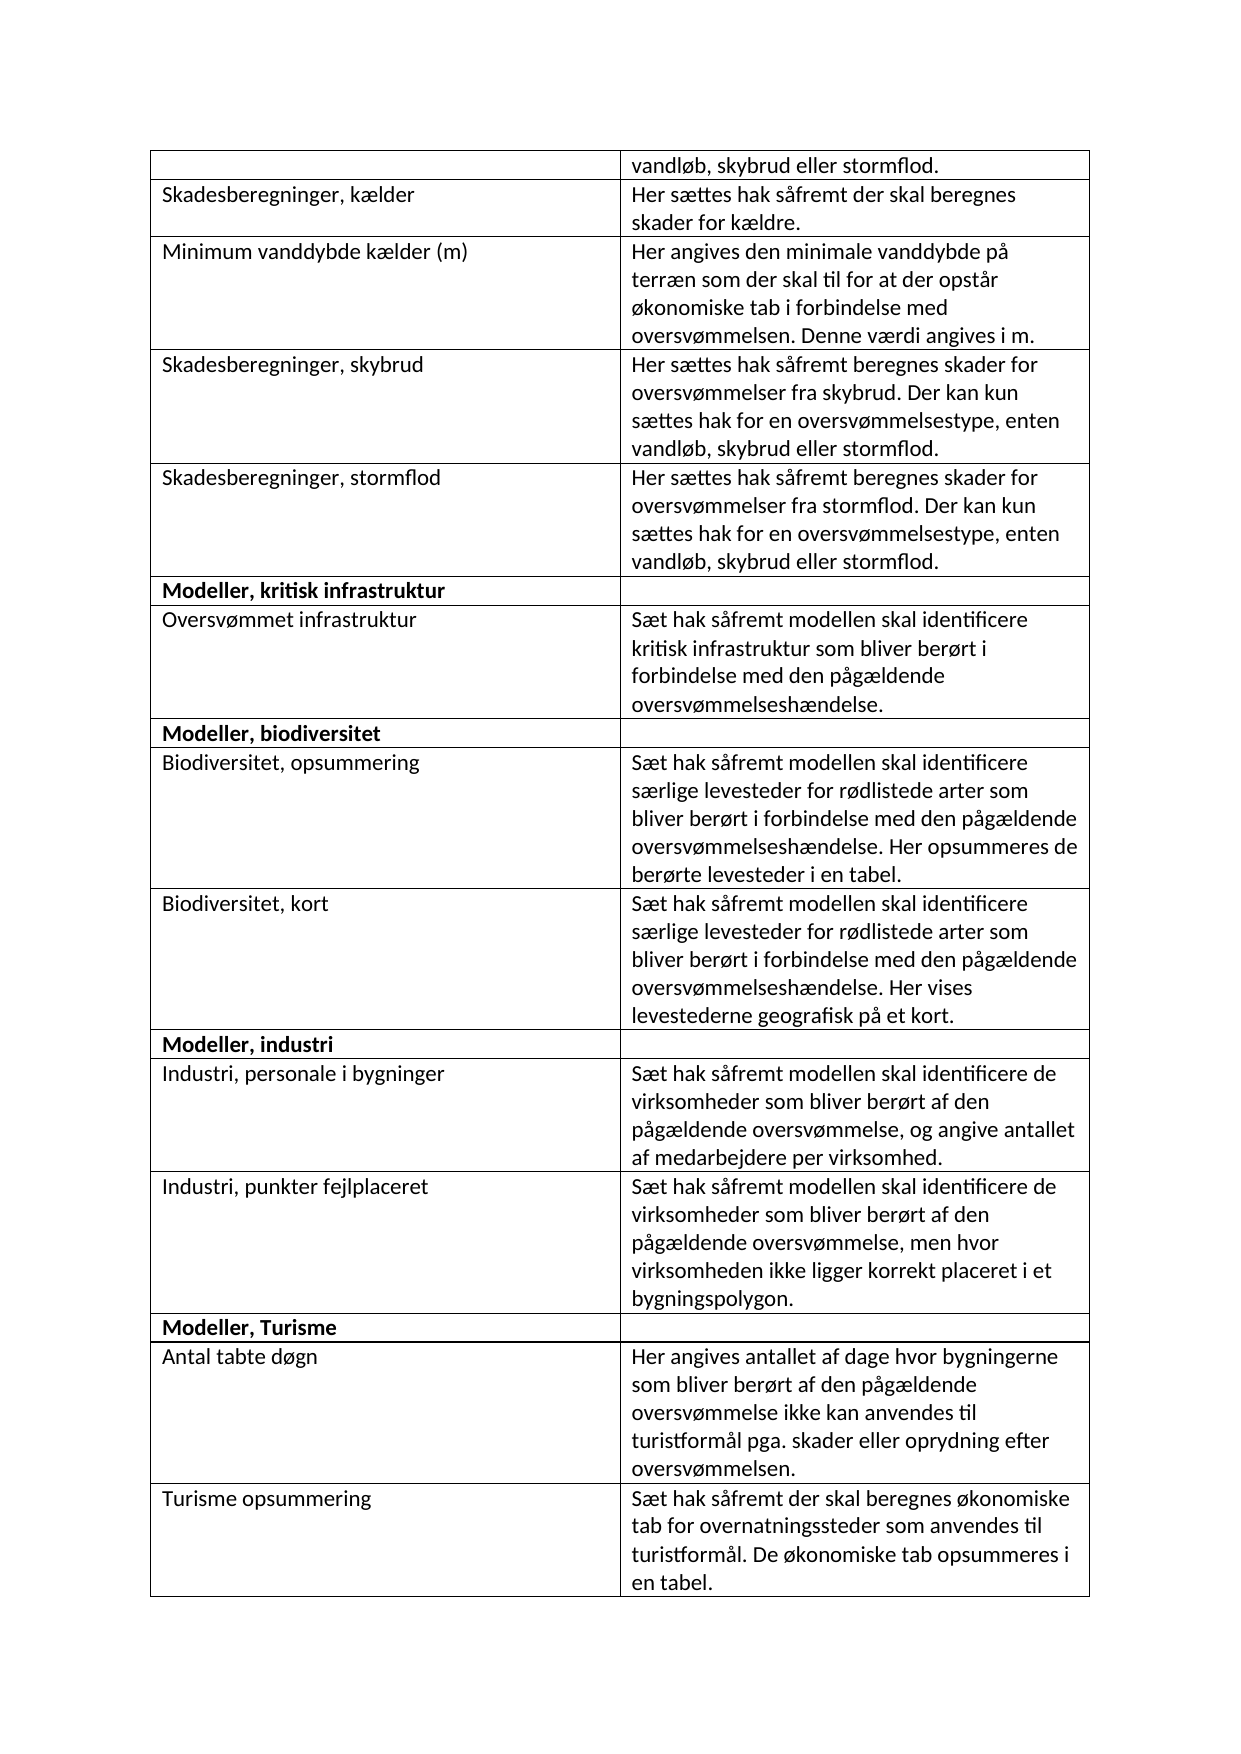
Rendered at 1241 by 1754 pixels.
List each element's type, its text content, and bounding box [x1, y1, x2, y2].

table_cell Antal tabte døgn [151, 1343, 620, 1483]
table_cell Skadesberegninger, kælder [151, 180, 620, 236]
table_cell Biodiversitet, kort [151, 889, 620, 1029]
table_cell Her angives antallet af dage hvor bygningerne som bliver berørt af den pågældende oversvømmelse ikke kan anvendes til turistformål pga. skader eller oprydning efter oversvømmelsen. [621, 1343, 1089, 1483]
table_cell Sæt hak såfremt modellen skal identificere de virksomheder som bliver berørt af den pågældende oversvømmelse, men hvor virksomheden ikke ligger korrekt placeret i et bygningspolygon. [621, 1172, 1089, 1312]
table_cell Modeller, Turisme [151, 1314, 620, 1341]
table_cell Sæt hak såfremt modellen skal identificere særlige levesteder for rødlistede arter som bliver berørt i forbindelse med den pågældende oversvømmelseshændelse. Her vises levestederne geografisk på et kort. [621, 889, 1089, 1029]
table_cell Modeller, biodiversitet [151, 719, 620, 747]
table_cell Sæt hak såfremt der skal beregnes økonomiske tab for overnatningssteder som anvendes til turistformål. De økonomiske tab opsummeres i en tabel. [621, 1484, 1089, 1596]
table_cell [621, 1314, 1089, 1341]
table_cell Her sættes hak såfremt beregnes skader for oversvømmelser fra skybrud. Der kan kun sættes hak for en oversvømmelsestype, enten vandløb, skybrud eller stormflod. [621, 350, 1089, 462]
table_cell Sæt hak såfremt modellen skal identificere de virksomheder som bliver berørt af den pågældende oversvømmelse, og angive antallet af medarbejdere per virksomhed. [621, 1059, 1089, 1171]
table_cell Modeller, kritisk infrastruktur [151, 577, 620, 604]
table_cell Sæt hak såfremt modellen skal identificere særlige levesteder for rødlistede arter som bliver berørt i forbindelse med den pågældende oversvømmelseshændelse. Her opsummeres de berørte levesteder i en tabel. [621, 748, 1089, 888]
table_cell Her angives den minimale vanddybde på terræn som der skal til for at der opstår økonomiske tab i forbindelse med oversvømmelsen. Denne værdi angives i m. [621, 237, 1089, 349]
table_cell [621, 151, 1089, 179]
table_cell Skadesberegninger, skybrud [151, 350, 620, 462]
table_cell Modeller, industri [151, 1030, 620, 1058]
table_cell Industri, personale i bygninger [151, 1059, 620, 1171]
table_cell Oversvømmet infrastruktur [151, 606, 620, 718]
table_cell Her sættes hak såfremt der skal beregnes skader for kældre. [621, 180, 1089, 236]
table_cell [621, 719, 1089, 747]
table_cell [151, 151, 620, 179]
table_cell [621, 577, 1089, 604]
table_cell Skadesberegninger, stormflod [151, 464, 620, 576]
table_cell Biodiversitet, opsummering [151, 748, 620, 888]
table_cell [621, 1030, 1089, 1058]
table_cell Her sættes hak såfremt beregnes skader for oversvømmelser fra stormflod. Der kan kun sættes hak for en oversvømmelsestype, enten vandløb, skybrud eller stormflod. [621, 464, 1089, 576]
table_cell Industri, punkter fejlplaceret [151, 1172, 620, 1312]
table_cell Turisme opsummering [151, 1484, 620, 1596]
table_cell Sæt hak såfremt modellen skal identificere kritisk infrastruktur som bliver berørt i forbindelse med den pågældende oversvømmelseshændelse. [621, 606, 1089, 718]
table_cell Minimum vanddybde kælder (m) [151, 237, 620, 349]
